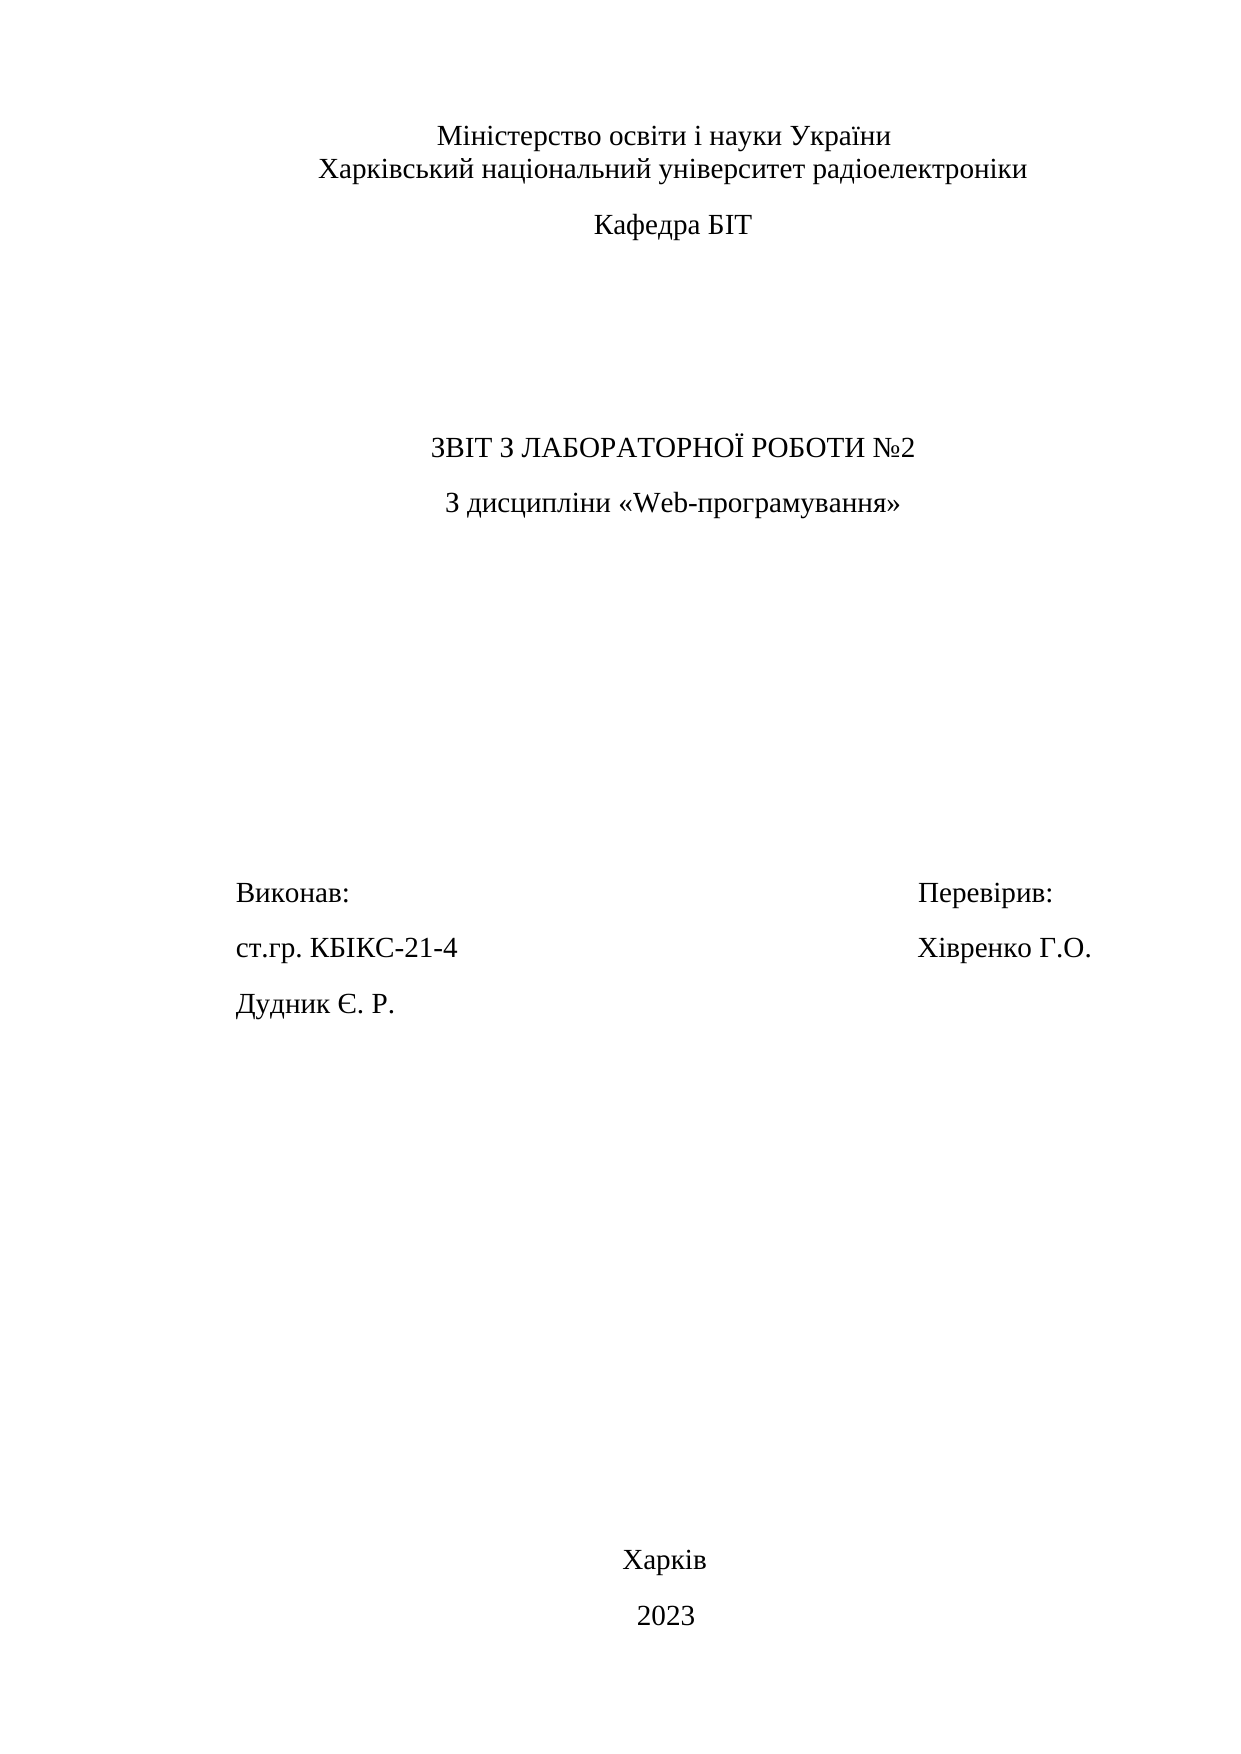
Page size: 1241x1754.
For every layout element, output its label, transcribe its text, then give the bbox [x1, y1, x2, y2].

text Дудник Є. Р. [177, 986, 1151, 1019]
text 2023 [177, 1598, 1151, 1631]
text Кафедра БIТ [195, 207, 1151, 241]
text Харківський національний університет радіоелектроніки [195, 152, 1151, 185]
text ст.гр. КБІКС-21-4 Хiвренко Г.О. [177, 930, 1151, 964]
text З дисципліни «Web-програмування» [195, 485, 1151, 519]
text Виконав: Перевірив: [177, 875, 1151, 908]
text ЗВІТ З ЛАБОРАТОРНОЇ РОБОТИ №2 [195, 430, 1151, 463]
text Міністерство освіти і науки України [177, 118, 1151, 152]
text Харків [177, 1542, 1151, 1576]
